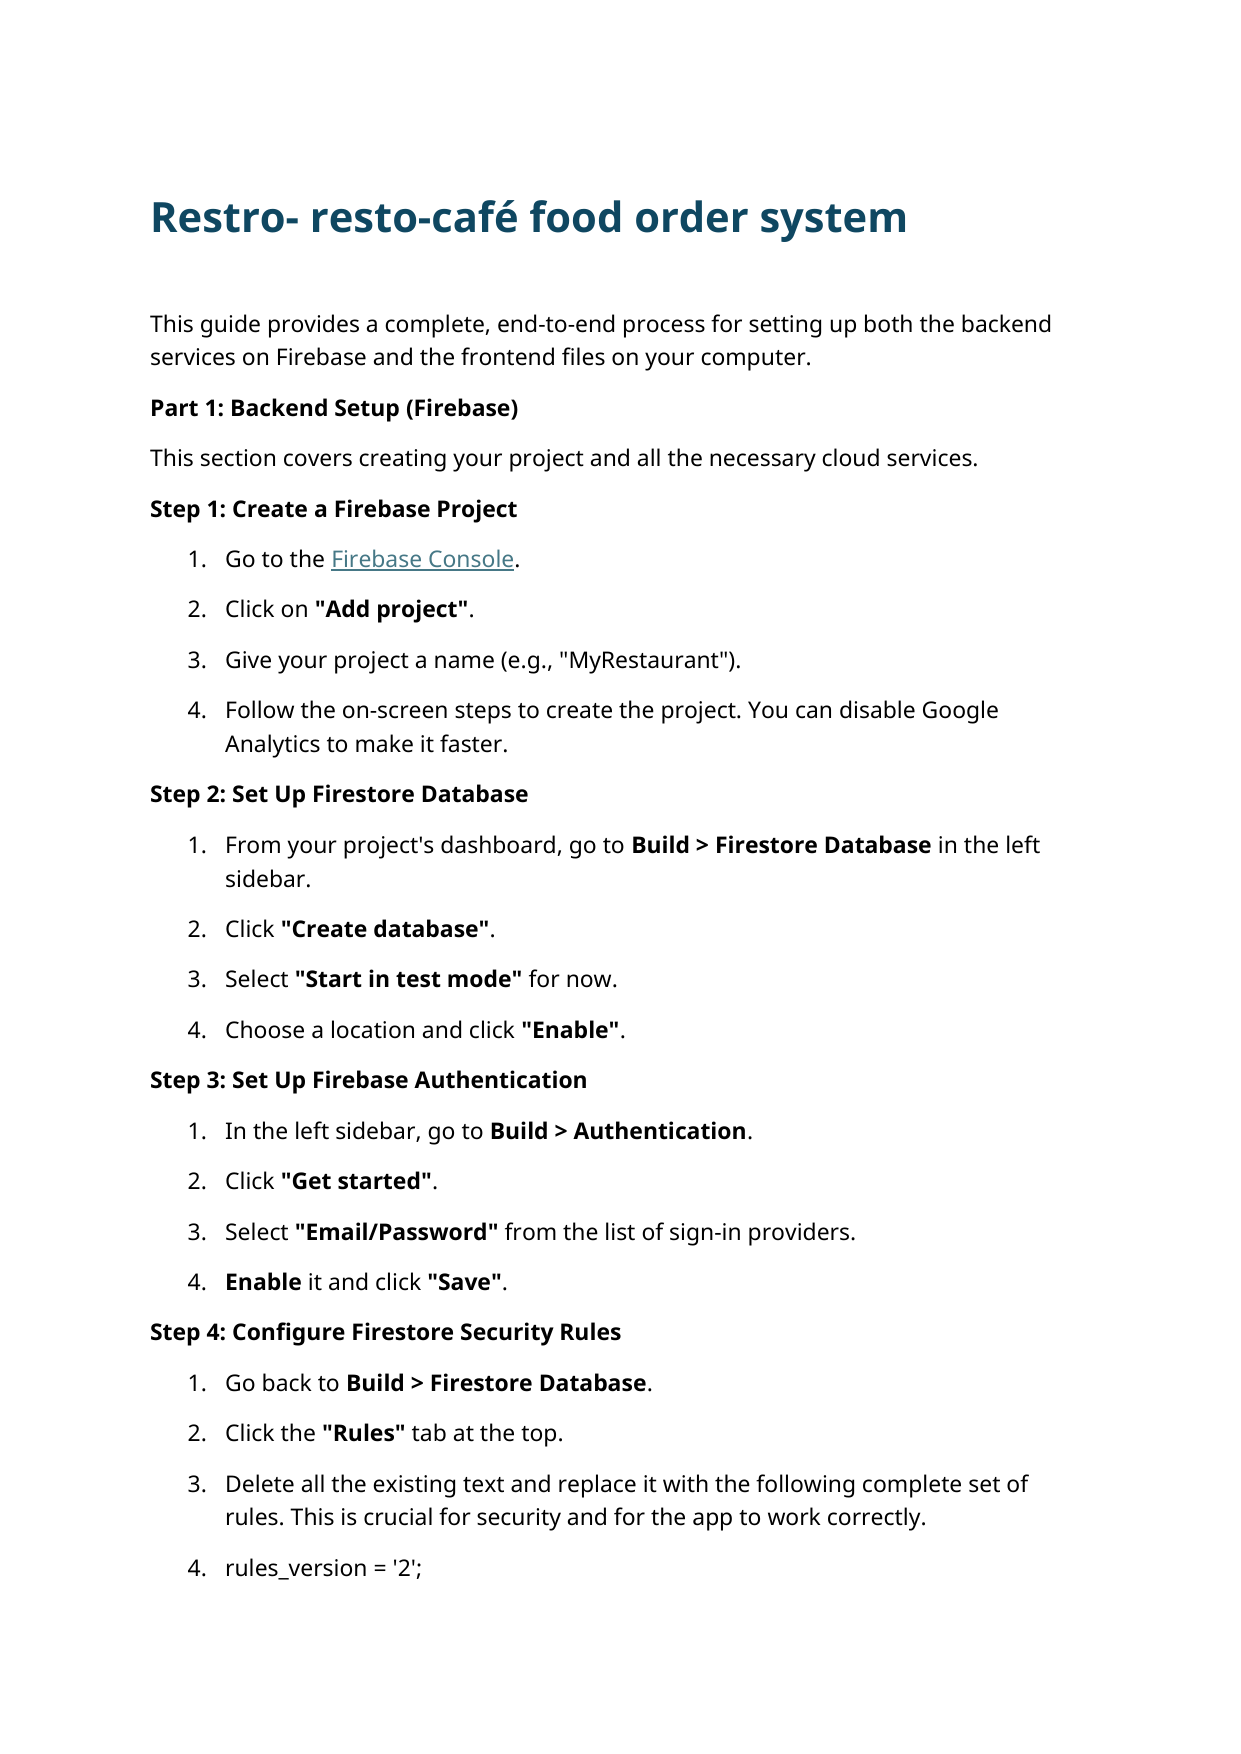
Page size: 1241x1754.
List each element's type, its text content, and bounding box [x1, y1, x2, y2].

list From your project's dashboard, go to Build > Firestore Database in the left sidebar. [187, 829, 1090, 894]
list Click the "Rules" tab at the top. [187, 1417, 1090, 1448]
list Click "Get started". [187, 1165, 1090, 1196]
list Enable it and click "Save". [187, 1266, 1090, 1297]
text Step 1: Create a Firebase Project [150, 492, 1090, 524]
text Step 3: Set Up Firebase Authentication [150, 1064, 1090, 1095]
text This guide provides a complete, end-to-end process for setting up both the backend services on Firebase and the frontend files on your computer. [150, 307, 1090, 372]
list In the left sidebar, go to Build > Authentication. [187, 1114, 1090, 1146]
list Select "Start in test mode" for now. [187, 963, 1090, 994]
list Go back to Build > Firestore Database. [187, 1367, 1090, 1398]
text Step 4: Configure Firestore Security Rules [150, 1316, 1090, 1347]
list rules_version = '2'; [187, 1552, 1090, 1583]
list Click "Create database". [187, 913, 1090, 944]
text Part 1: Backend Setup (Firebase) [150, 392, 1090, 423]
list Follow the on-screen steps to create the project. You can disable Google Analytics to make it faster. [187, 694, 1090, 759]
list Select "Email/Password" from the list of sign-in providers. [187, 1215, 1090, 1247]
text Step 2: Set Up Firestore Database [150, 778, 1090, 809]
list Click on "Add project". [187, 593, 1090, 624]
list Go to the Firebase Console. [187, 543, 1090, 574]
text This section covers creating your project and all the necessary cloud services. [150, 442, 1090, 473]
list Delete all the existing text and replace it with the following complete set of rules. This is crucial for security and for the app to work correctly. [187, 1467, 1090, 1532]
list Give your project a name (e.g., "MyRestaurant"). [187, 644, 1090, 675]
subtitle Restro- resto-café food order system [150, 187, 1090, 244]
list Choose a location and click "Enable". [187, 1014, 1090, 1045]
